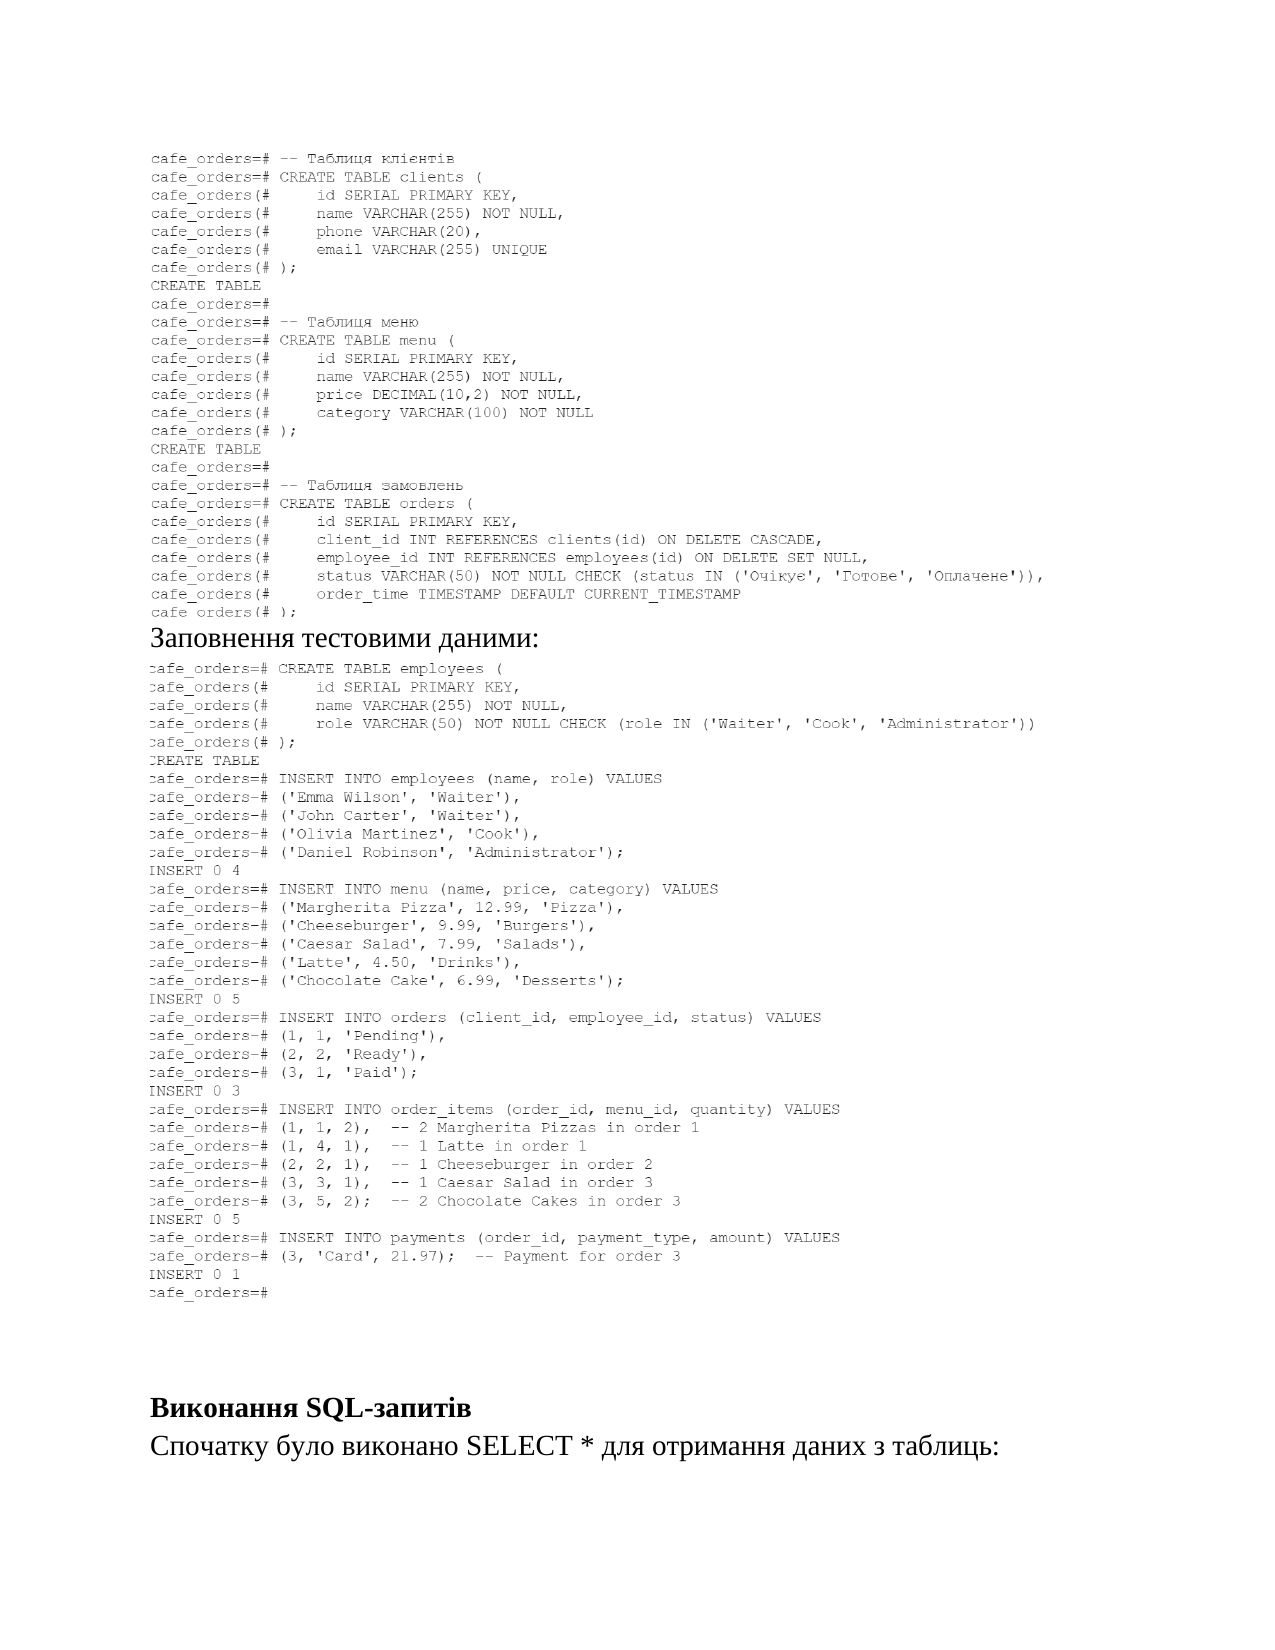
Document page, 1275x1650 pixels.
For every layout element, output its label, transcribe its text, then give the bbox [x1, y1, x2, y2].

text Заповнення тестовими даними: [150, 621, 1125, 654]
picture [150, 150, 1125, 617]
text Виконання SQL-запитів Спочатку було виконано SELECT * для отримання даних з таблиць: [150, 1390, 1125, 1462]
picture [150, 659, 1125, 1309]
